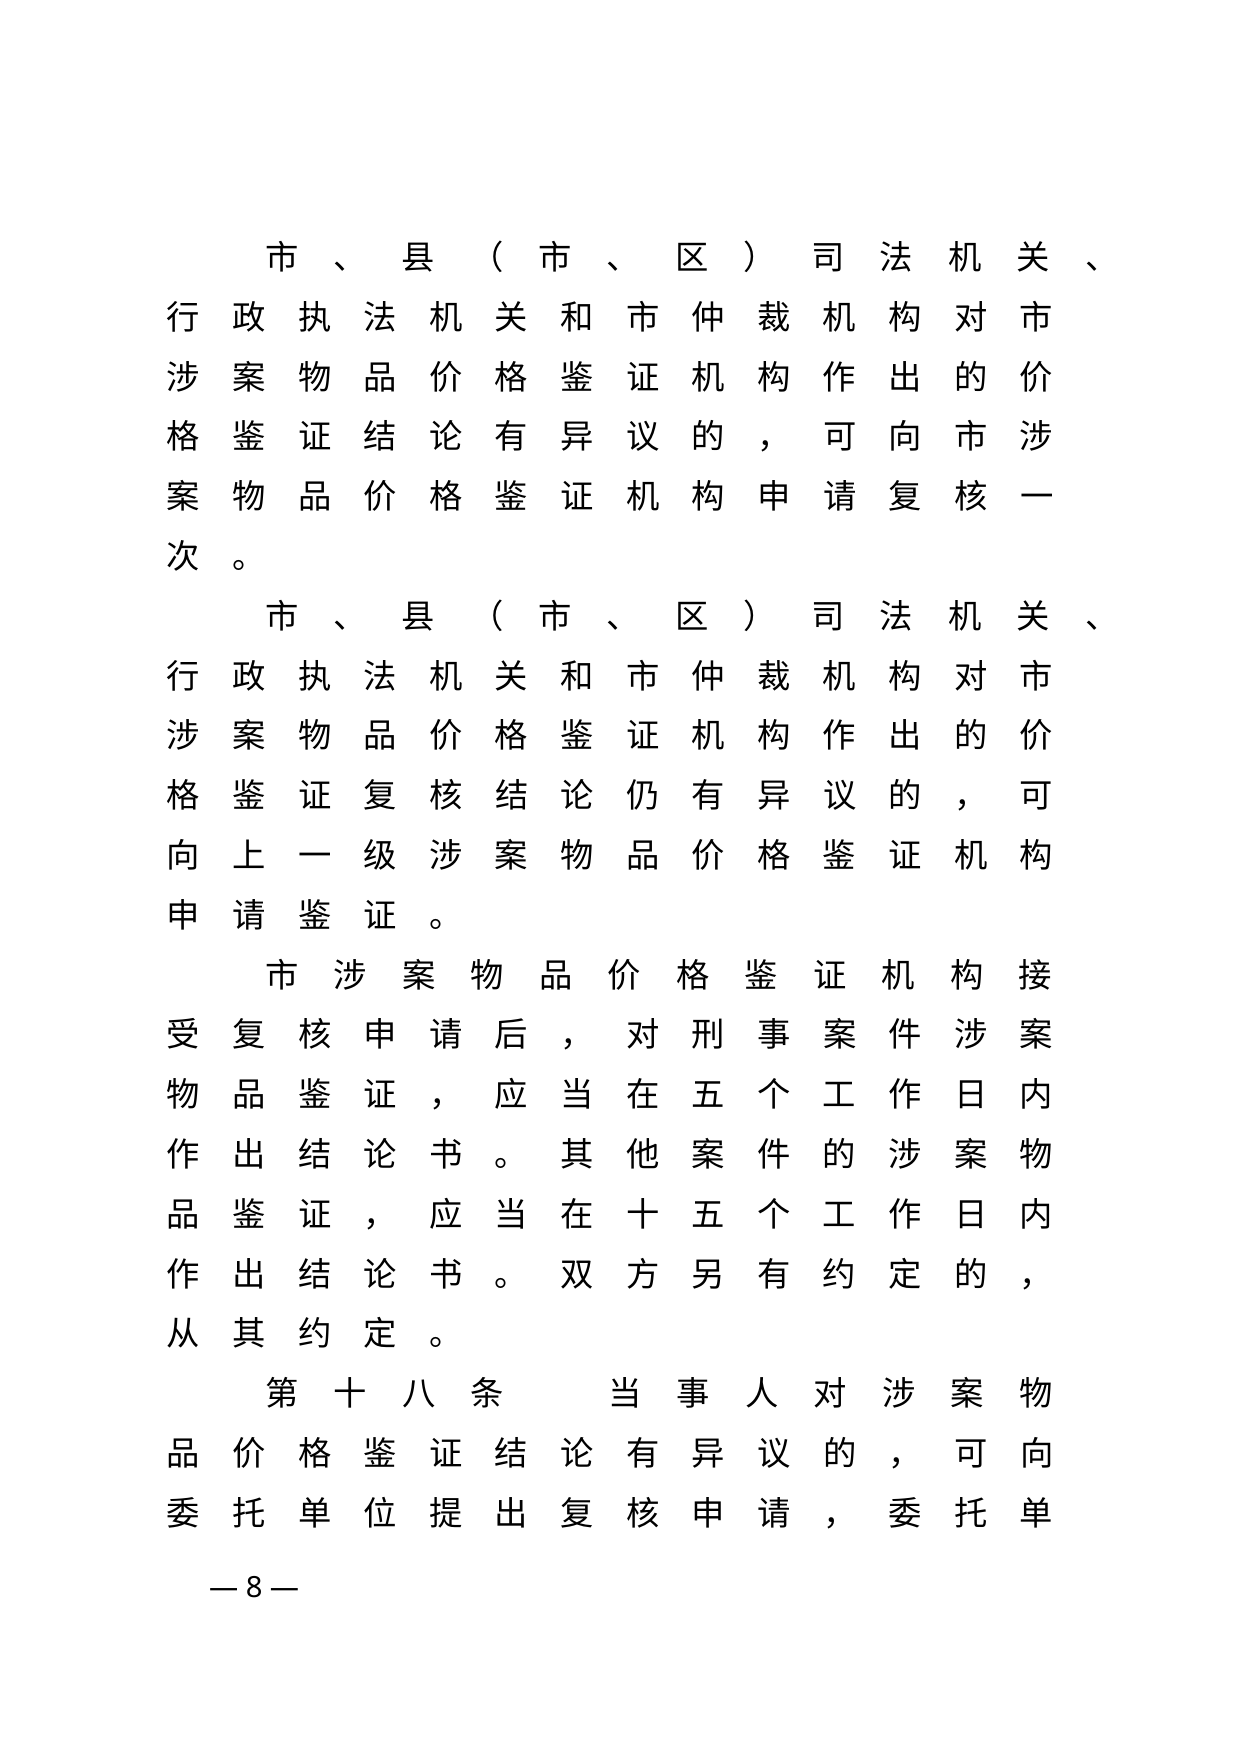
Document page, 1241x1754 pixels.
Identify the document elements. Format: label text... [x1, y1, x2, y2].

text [167, 1361, 1085, 1541]
text 市涉案物品价格鉴证机构接受复核申请后，对刑事案件涉案物品鉴证，应当在五个工作日内作出结论书。其他案件的涉案物品鉴证，应当在十五个工作日内作出结论书。双方另有约定的，从其约定。 [167, 943, 1085, 1361]
text 市、县（市、区）司法机关、行政执法机关和市仲裁机构对市涉案物品价格鉴证机构作出的价格鉴证结论有异议的，可向市涉案物品价格鉴证机构申请复核一次。 [167, 225, 1085, 584]
text 市、县（市、区）司法机关、行政执法机关和市仲裁机构对市涉案物品价格鉴证机构作出的价格鉴证复核结论仍有异议的，可向上一级涉案物品价格鉴证机构申请鉴证。 [167, 584, 1085, 943]
